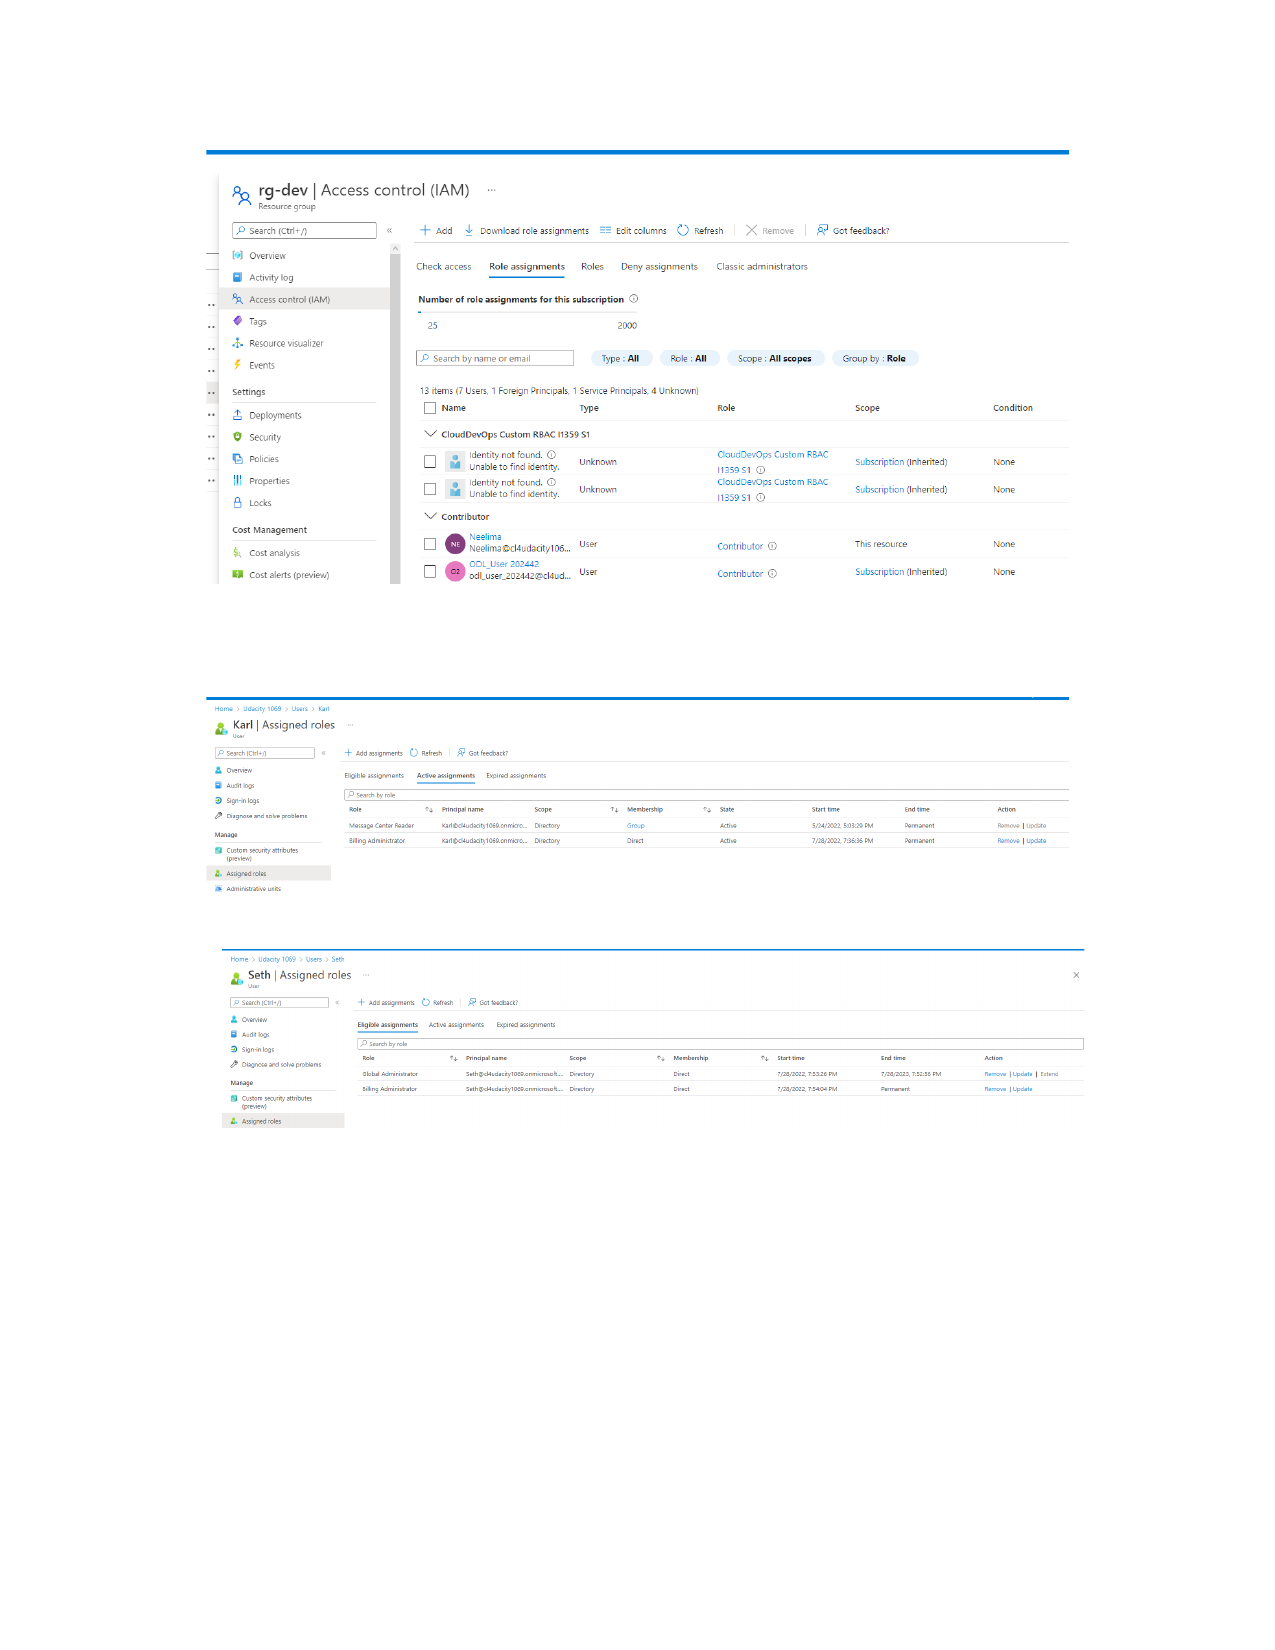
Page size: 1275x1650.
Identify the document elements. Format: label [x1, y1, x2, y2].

picture [206, 697, 1069, 898]
picture [221, 949, 1085, 1132]
picture [206, 150, 1069, 584]
